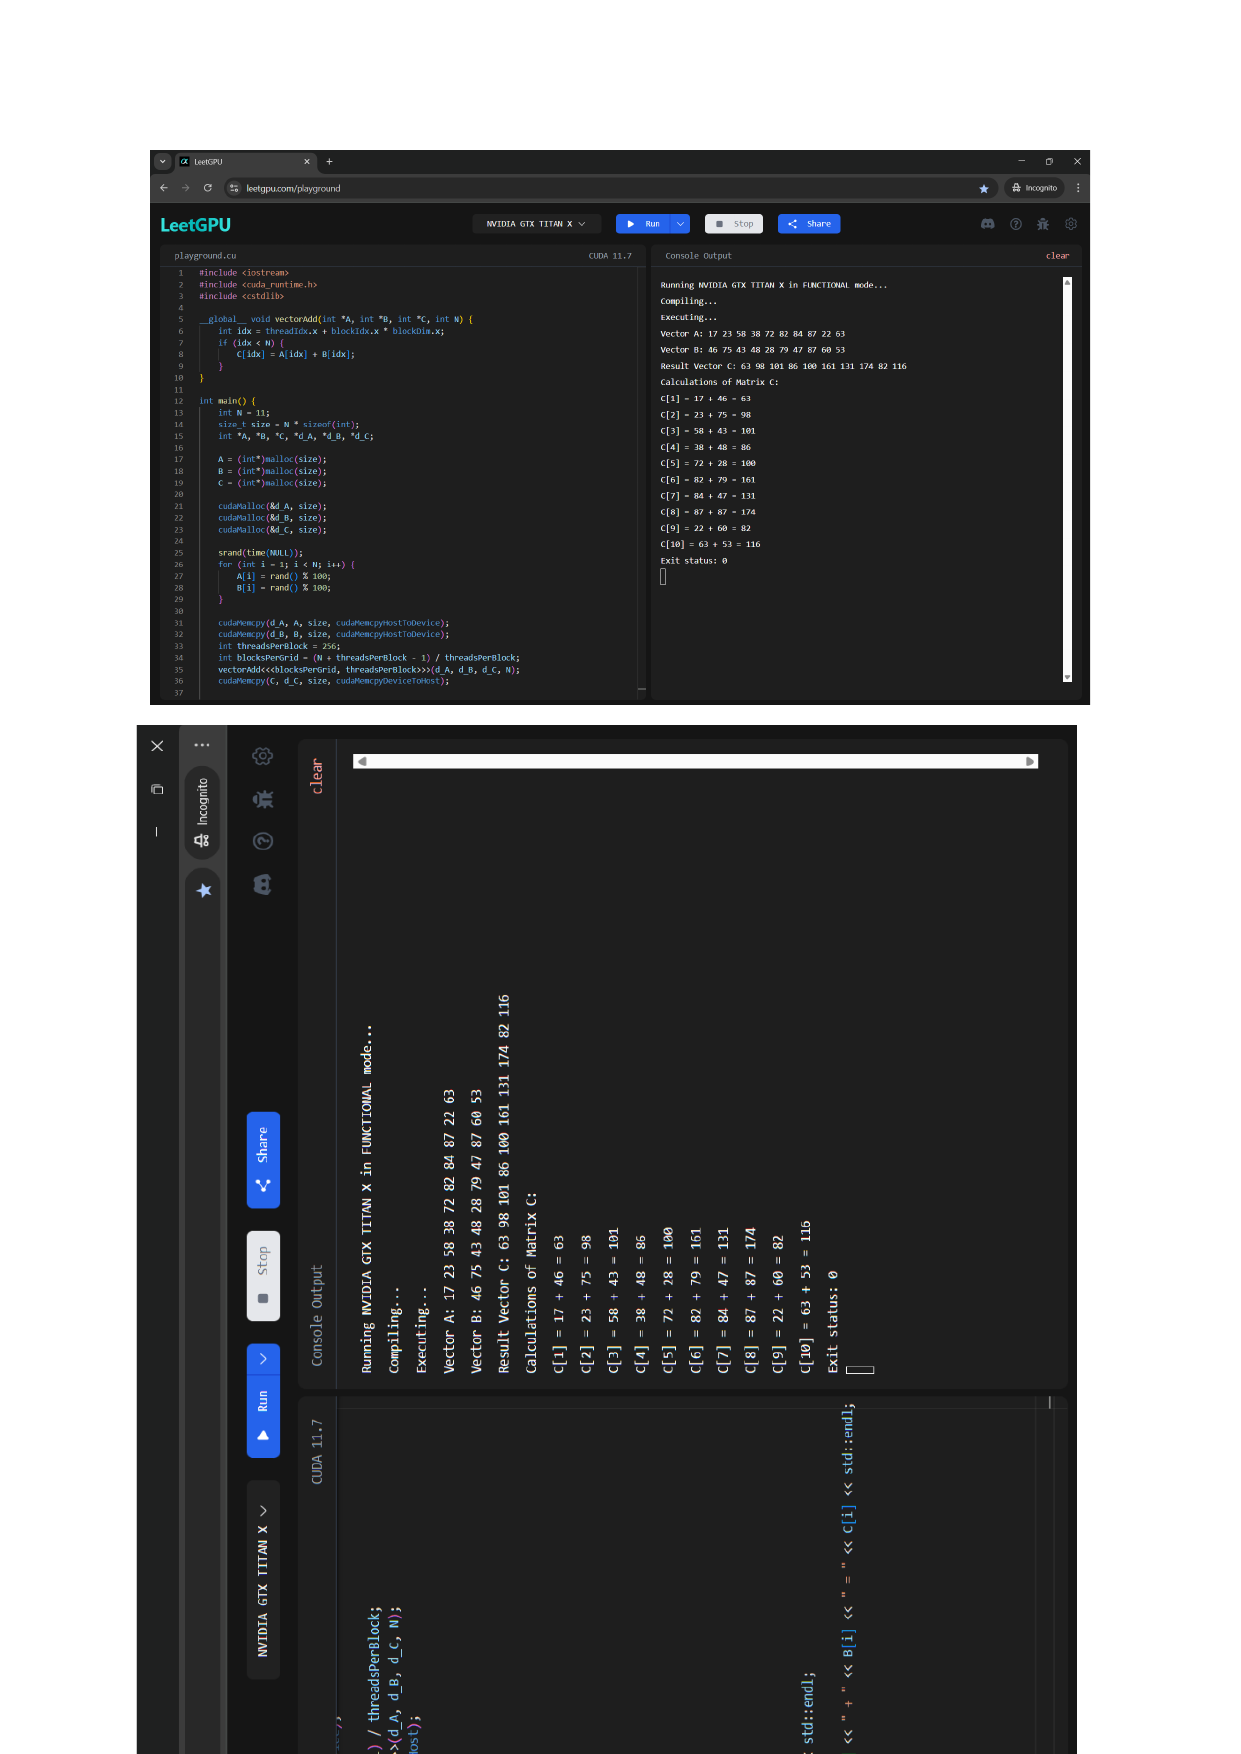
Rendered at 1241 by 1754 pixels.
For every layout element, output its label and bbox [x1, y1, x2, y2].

picture [150, 150, 1091, 705]
picture [138, 726, 1077, 1754]
